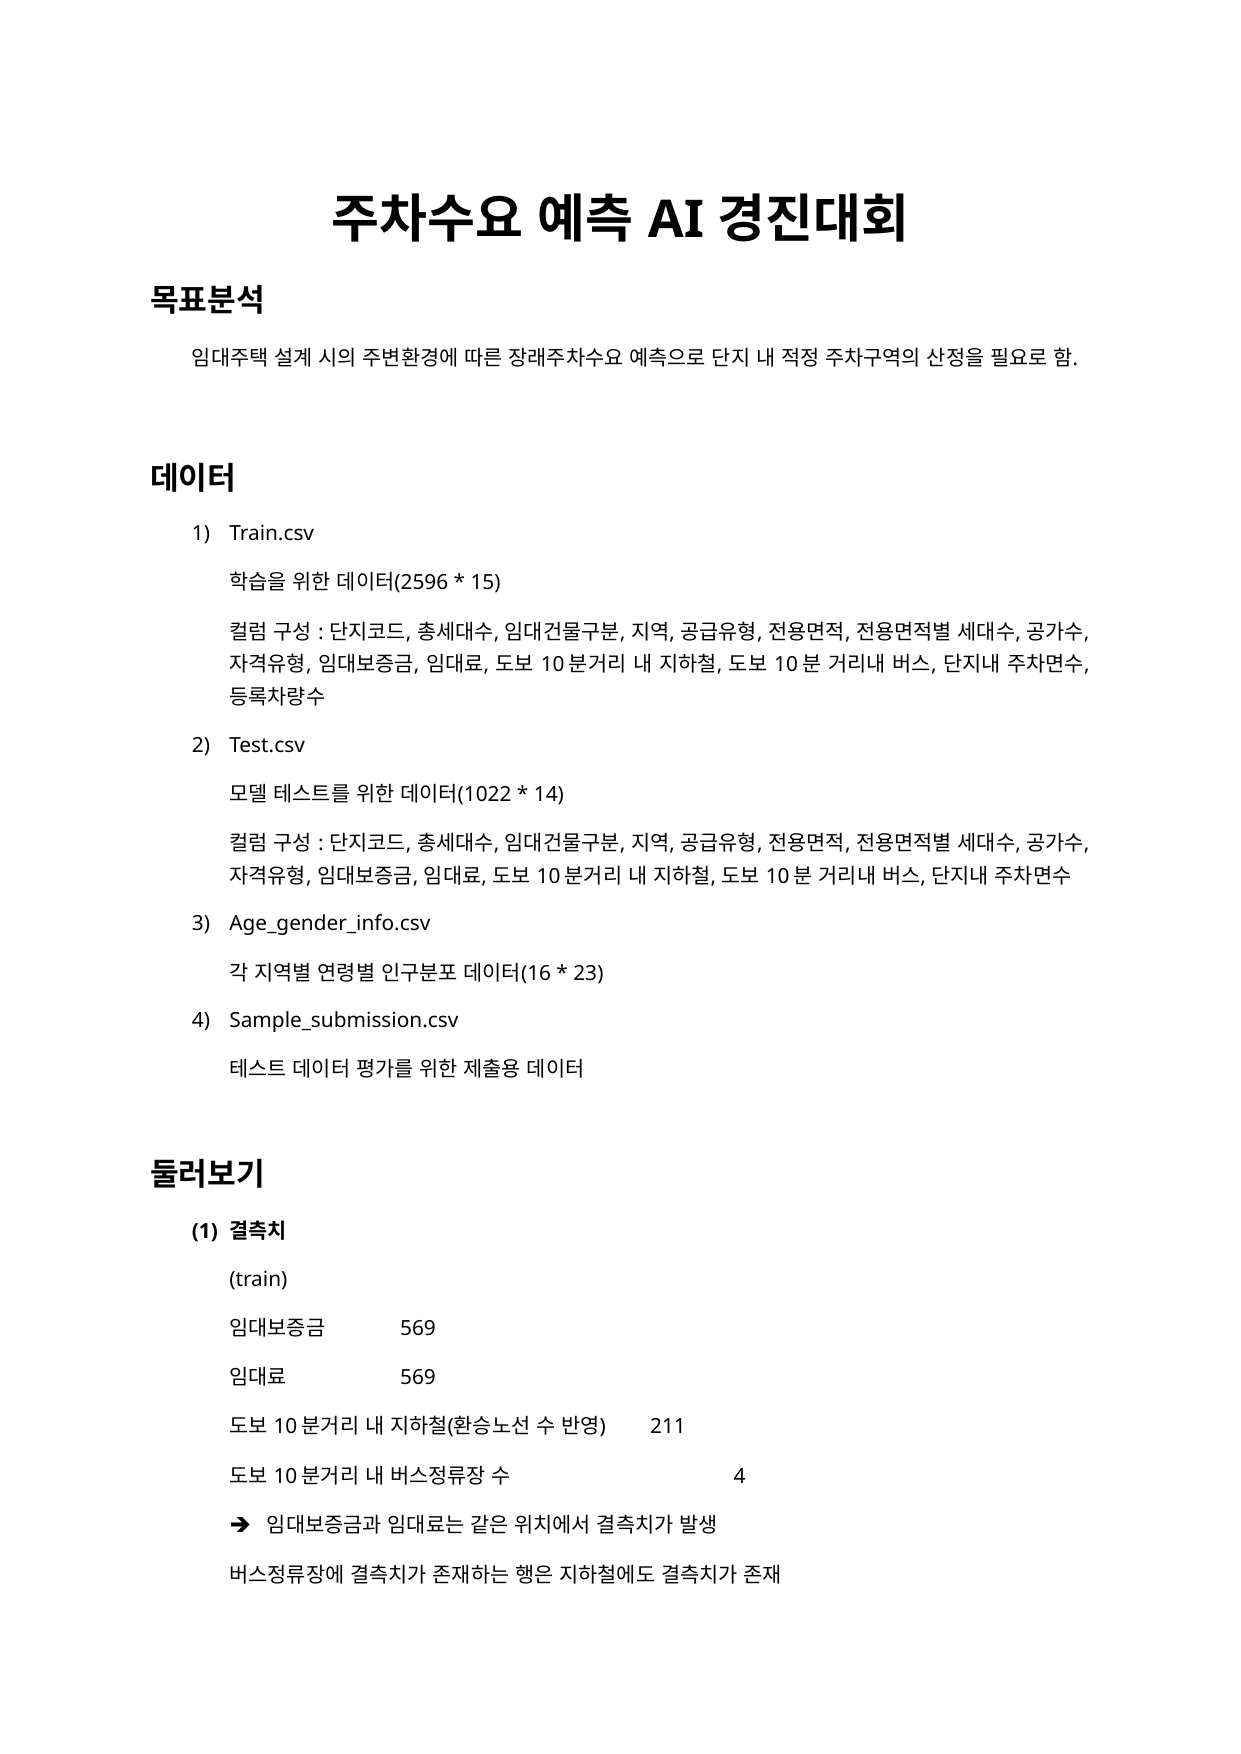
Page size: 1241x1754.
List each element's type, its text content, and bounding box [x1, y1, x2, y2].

list 컬럼 구성 : 단지코드, 총세대수, 임대건물구분, 지역, 공급유형, 전용면적, 전용면적별 세대수, 공가수, 자격유형, 임대보증금, 임대료, 도보 10분거리 내 지하철, 도보 10분 거리내 버스, 단지내 주차면수, 등록차량수 [229, 615, 1090, 711]
list 각 지역별 연령별 인구분포 데이터(16 * 23) [229, 956, 1090, 986]
text (train) [229, 1264, 1090, 1292]
text 임대주택 설계 시의 주변환경에 따른 장래주차수요 예측으로 단지 내 적정 주차구역의 산정을 필요로 함. [192, 341, 1090, 371]
text 데이터 [150, 453, 1090, 498]
list Age_gender_info.csv [192, 908, 1090, 937]
list 컬럼 구성 : 단지코드, 총세대수, 임대건물구분, 지역, 공급유형, 전용면적, 전용면적별 세대수, 공가수, 자격유형, 임대보증금, 임대료, 도보 10분거리 내 지하철, 도보 10분 거리내 버스, 단지내 주차면수 [229, 826, 1090, 889]
text 도보 10분거리 내 버스정류장 수 4 [229, 1459, 1090, 1489]
list 임대보증금과 임대료는 같은 위치에서 결측치가 발생 [229, 1508, 1090, 1539]
list 테스트 데이터 평가를 위한 제출용 데이터 [229, 1052, 1090, 1083]
list Test.csv [192, 730, 1090, 758]
list Train.csv [192, 518, 1090, 547]
text 임대료 569 [229, 1360, 1090, 1391]
text 주차수요 예측 AI 경진대회 [150, 177, 1090, 253]
list 모델 테스트를 위한 데이터(1022 * 14) [229, 777, 1090, 807]
text 임대보증금 569 [229, 1311, 1090, 1341]
list 결측치 [192, 1214, 1090, 1245]
text 버스정류장에 결측치가 존재하는 행은 지하철에도 결측치가 존재 [229, 1558, 1090, 1588]
list Sample_submission.csv [192, 1005, 1090, 1033]
text 도보 10분거리 내 지하철(환승노선 수 반영) 211 [229, 1410, 1090, 1440]
text 목표분석 [150, 276, 1090, 321]
text 둘러보기 [150, 1149, 1090, 1194]
list 학습을 위한 데이터(2596 * 15) [229, 566, 1090, 596]
